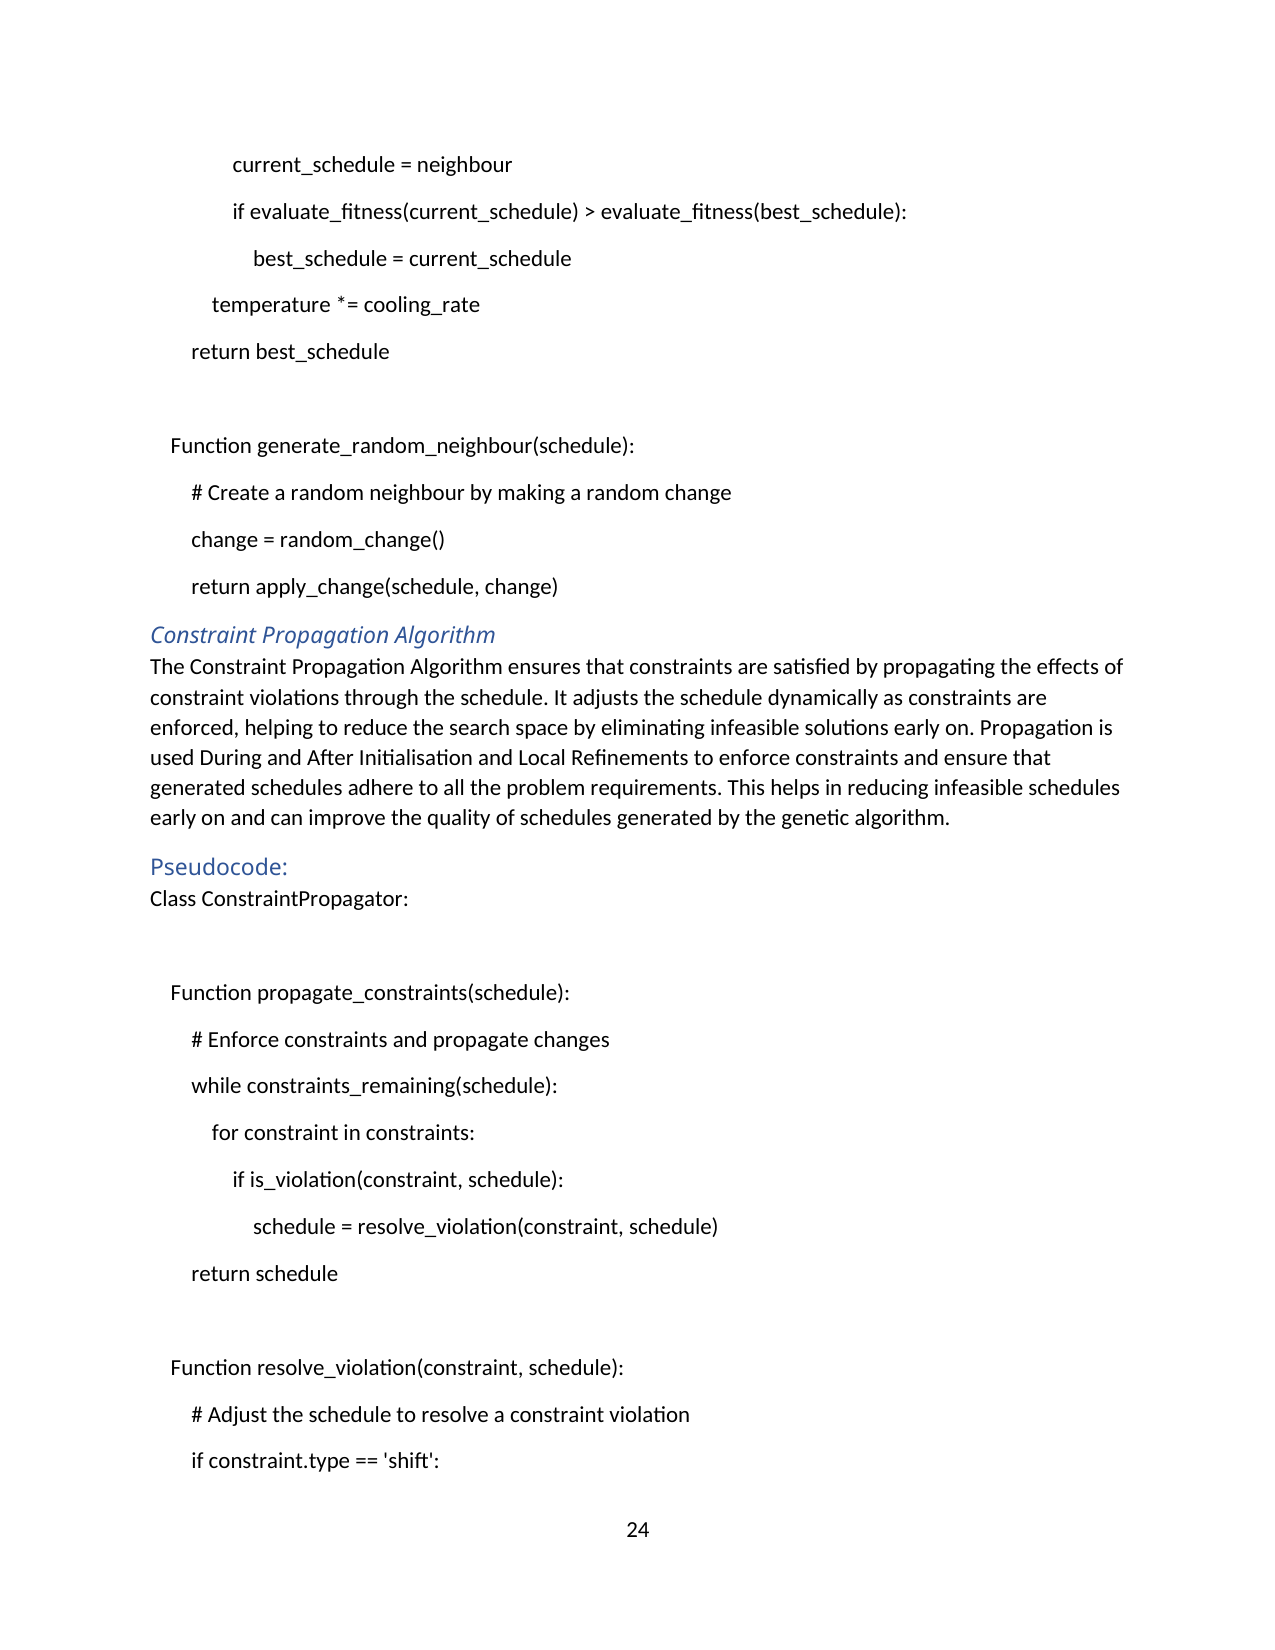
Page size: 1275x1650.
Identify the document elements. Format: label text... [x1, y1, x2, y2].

text for constraint in constraints: [150, 1118, 1125, 1147]
text return apply_change(schedule, change) [150, 572, 1125, 600]
text Class ConstraintPropagator: [150, 884, 1125, 912]
text Function propagate_constraints(schedule): [150, 978, 1125, 1006]
subtitle Constraint Propagation Algorithm [150, 619, 1125, 650]
text if evaluate_fitness(current_schedule) > evaluate_fitness(best_schedule): [150, 197, 1125, 225]
text Function resolve_violation(constraint, schedule): [150, 1353, 1125, 1381]
text temperature *= cooling_rate [150, 291, 1125, 319]
text best_schedule = current_schedule [150, 244, 1125, 272]
text # Create a random neighbour by making a random change [150, 478, 1125, 506]
text return best_schedule [150, 337, 1125, 366]
text if constraint.type == 'shift': [150, 1447, 1125, 1475]
text if is_violation(constraint, schedule): [150, 1165, 1125, 1193]
text # Enforce constraints and propagate changes [150, 1025, 1125, 1053]
text return schedule [150, 1259, 1125, 1287]
text # Adjust the schedule to resolve a constraint violation [150, 1400, 1125, 1428]
text while constraints_remaining(schedule): [150, 1072, 1125, 1100]
text current_schedule = neighbour [150, 150, 1125, 178]
text schedule = resolve_violation(constraint, schedule) [150, 1212, 1125, 1240]
text change = random_change() [150, 525, 1125, 553]
text The Constraint Propagation Algorithm ensures that constraints are satisfied by propagating the effects of constraint violations through the schedule. It adjusts the schedule dynamically as constraints are enforced, helping to reduce the search space by eliminating infeasible solutions early on. Propagation is used During and After Initialisation and Local Refinements to enforce constraints and ensure that generated schedules adhere to all the problem requirements. This helps in reducing infeasible schedules early on and can improve the quality of schedules generated by the genetic algorithm. [150, 652, 1125, 832]
subtitle Pseudocode: [150, 850, 1125, 882]
text Function generate_random_neighbour(schedule): [150, 431, 1125, 459]
